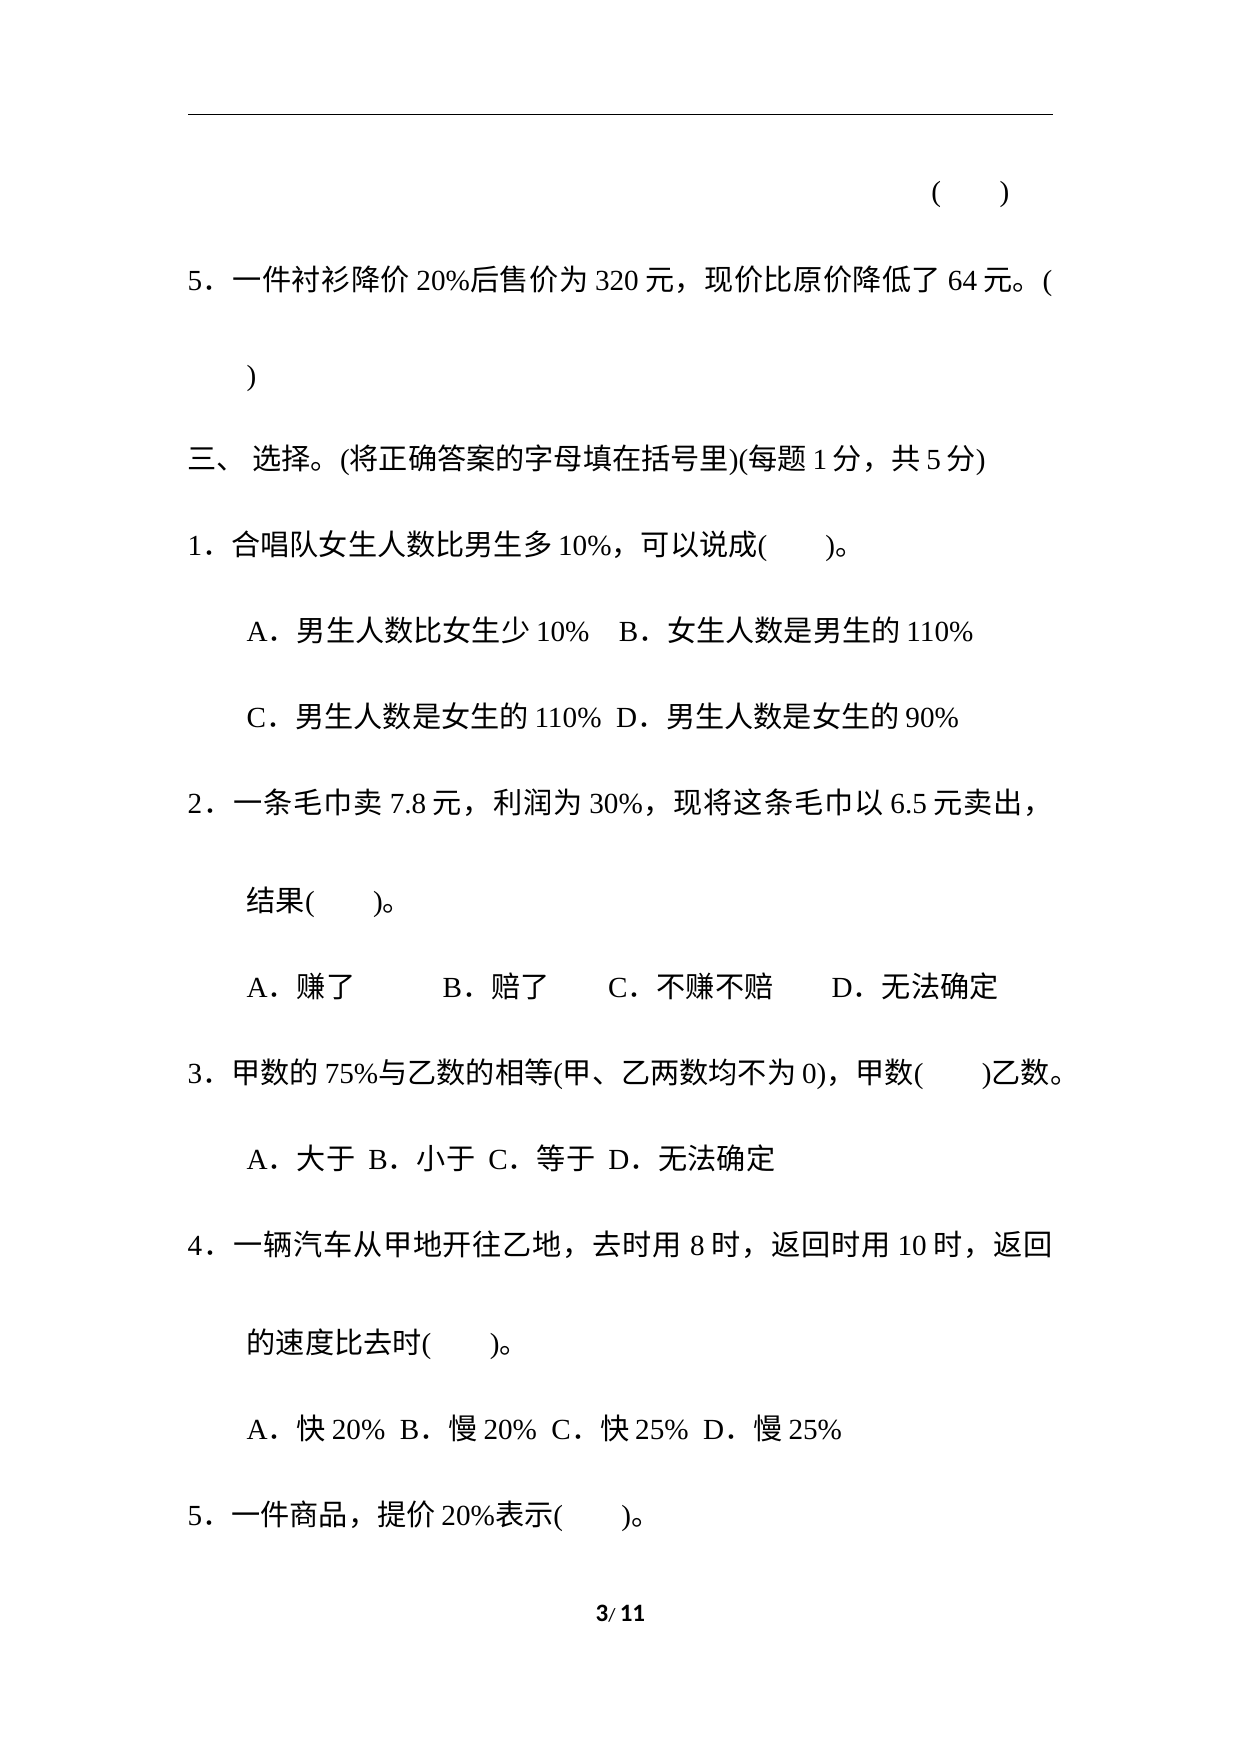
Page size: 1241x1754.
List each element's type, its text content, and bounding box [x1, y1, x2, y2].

text C．男生人数是女生的110% D．男生人数是女生的90% [246, 682, 1053, 747]
text 三、 选择。(将正确答案的字母填在括号里)(每题1分，共5分) [187, 424, 1053, 489]
text ( ) [903, 158, 1053, 223]
text 2．一条毛巾卖7.8元，利润为30%，现将这条毛巾以6.5元卖出，结果( )。 [187, 768, 1053, 931]
text 4．一辆汽车从甲地开往乙地，去时用8时，返回时用10时，返回的速度比去时( )。 [187, 1211, 1053, 1373]
text A．赚了 B．赔了 C．不赚不赔 D．无法确定 [246, 952, 1053, 1017]
text 1．合唱队女生人数比男生多10%，可以说成( )。 [187, 510, 1053, 575]
text A．大于 B．小于 C．等于 D．无法确定 [246, 1124, 1053, 1189]
text A．男生人数比女生少10% B．女生人数是男生的110% [246, 596, 1053, 661]
text 5．一件衬衫降价20%后售价为320元，现价比原价降低了64元。( ) [187, 245, 1053, 407]
text 5．一件商品，提价20%表示( )。 [187, 1480, 1053, 1545]
text A．快20% B．慢20% C．快25% D．慢25% [246, 1394, 1053, 1459]
text 3．甲数的75%与乙数的相等(甲、乙两数均不为0)，甲数( )乙数。 [187, 1038, 1053, 1103]
